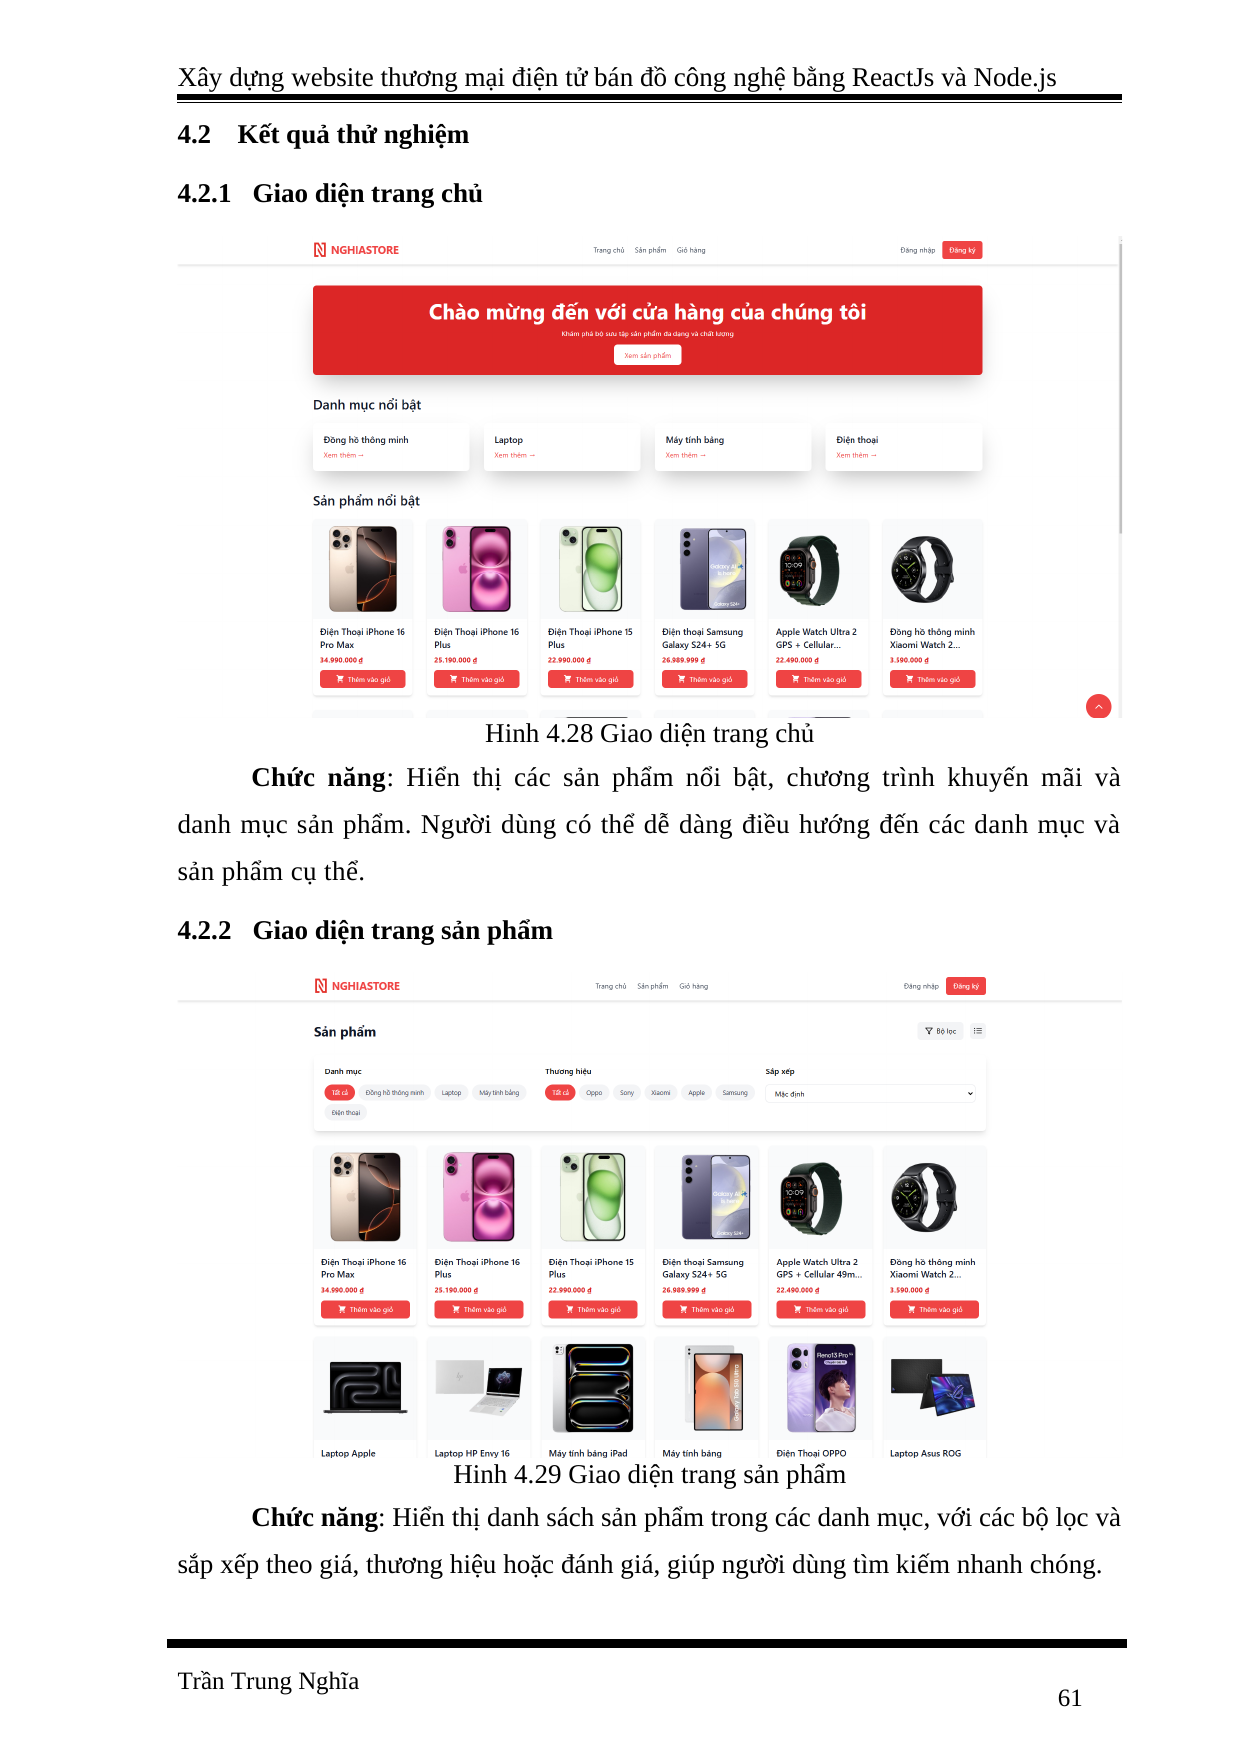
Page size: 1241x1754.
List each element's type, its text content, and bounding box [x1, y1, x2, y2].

picture [177, 236, 1123, 718]
text Chức năng: Hiển thị danh sách sản phẩm trong các danh mục, với các bộ lọc và sắp xếp theo giá, thương hiệu hoặc đánh giá, giúp người dùng tìm kiếm nhanh chóng. [177, 1501, 1122, 1579]
text Chức năng: Hiển thị các sản phẩm nổi bật, chương trình khuyến mãi và danh mục sản phẩm. Người dùng có thể dễ dàng điều hướng đến các danh mục và sản phẩm cụ thể. [177, 761, 1122, 886]
picture [177, 972, 1123, 1458]
subtitle Giao diện trang sản phẩm [177, 914, 1122, 945]
subtitle Kết quả thử nghiệm [177, 118, 1122, 149]
subtitle Giao diện trang chủ [177, 177, 1122, 208]
